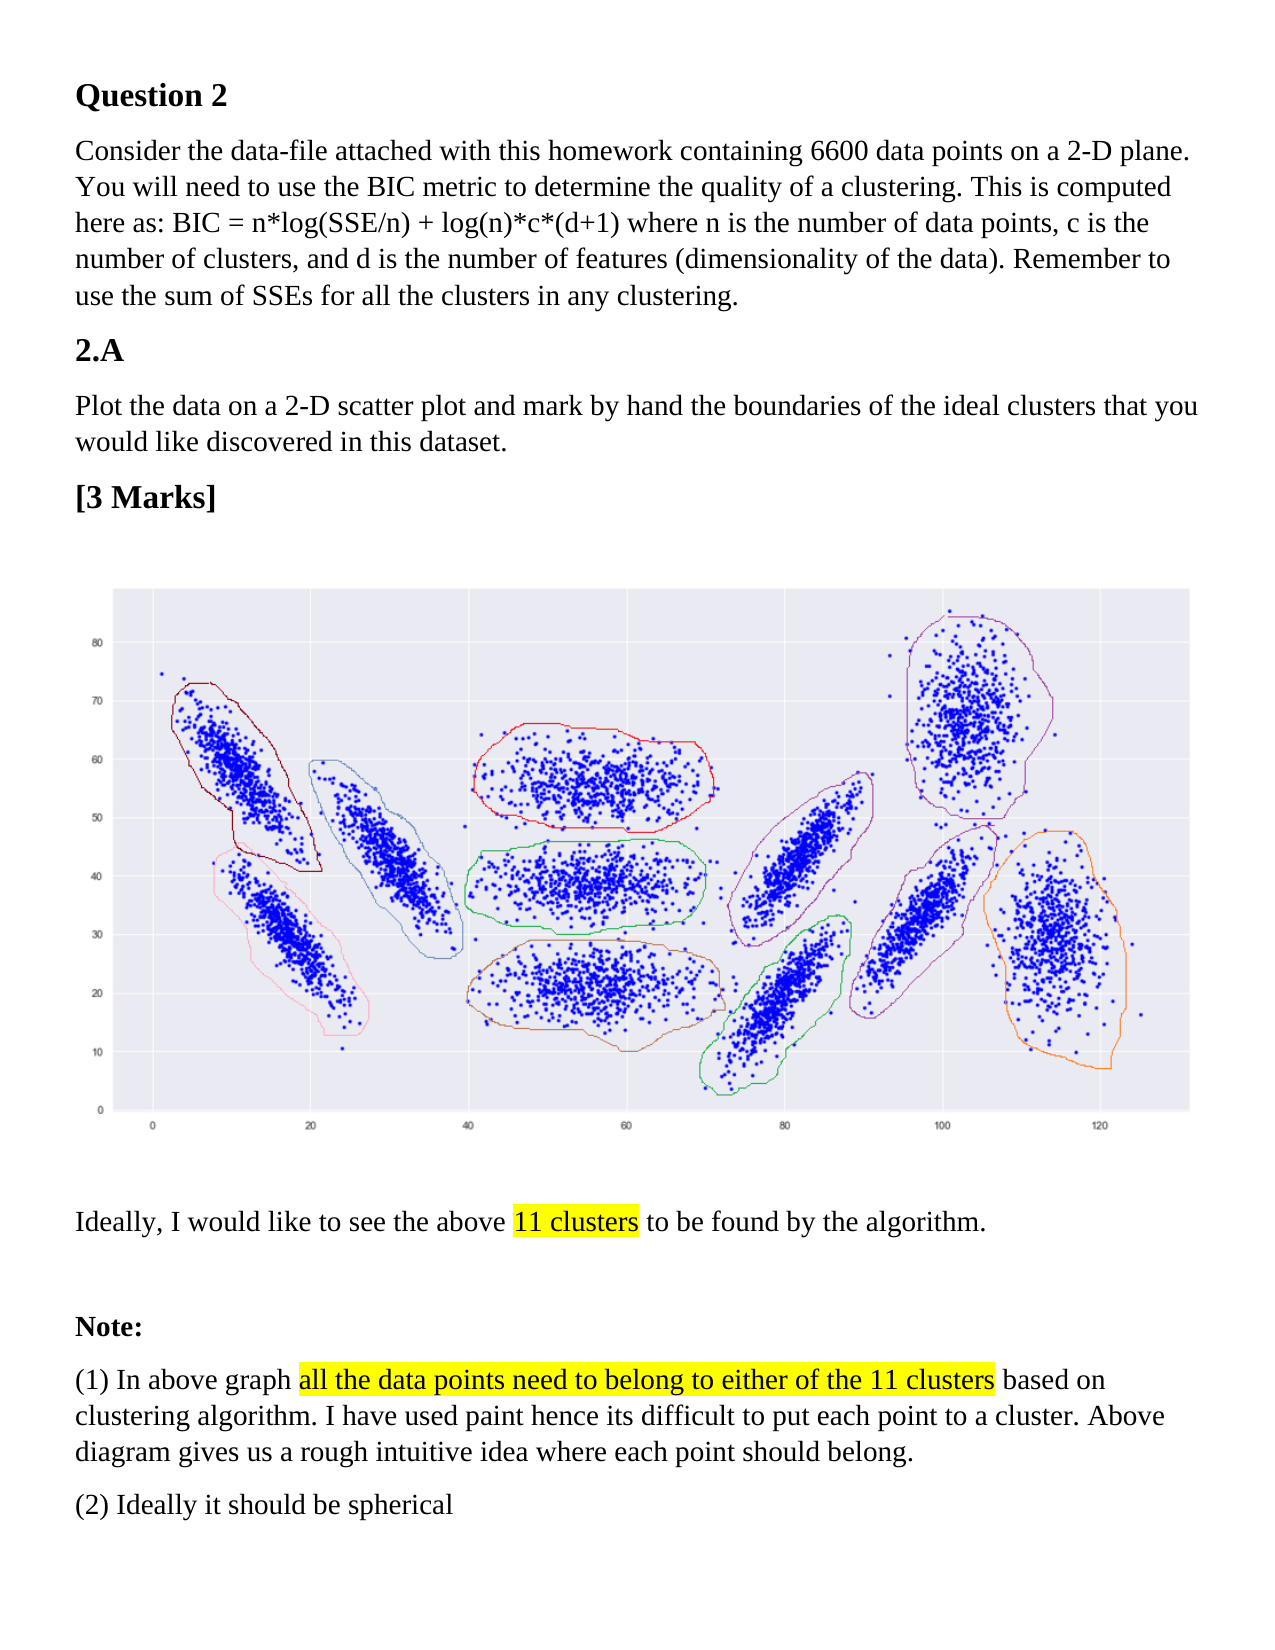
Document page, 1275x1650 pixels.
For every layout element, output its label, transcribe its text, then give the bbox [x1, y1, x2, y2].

text Question 2 [75, 75, 1200, 113]
text Note: [75, 1309, 1200, 1343]
text Ideally, I would like to see the above 11 clusters to be found by the algorithm. [75, 1204, 513, 1237]
text Ideally, I would like to see the above 11 clusters to be found by the algorithm. [639, 1204, 1200, 1237]
text (2) Ideally it should be spherical [75, 1487, 1200, 1521]
text 2.A [75, 330, 1200, 369]
text [3 Marks] [75, 477, 1200, 516]
text Consider the data-file attached with this homework containing 6600 data points on a 2-D plane. You will need to use the BIC metric to determine the quality of a clustering. This is computed here as: BIC = n*log(SSE/n) + log(n)*c*(d+1) where n is the number of data points, c is the number of clusters, and d is the number of features (dimensionality of the data). Remember to use the sum of SSEs for all the clusters in any clustering. [75, 133, 1200, 311]
text (1) In above graph all the data points need to belong to either of the 11 clusters based on clustering algorithm. I have used paint hence its difficult to put each point to a cluster. Above diagram gives us a rough intuitive idea where each point should belong. [75, 1362, 1200, 1468]
picture [75, 582, 1200, 1138]
text Plot the data on a 2-D scatter plot and mark by hand the boundaries of the ideal clusters that you would like discovered in this dataset. [75, 388, 1200, 458]
